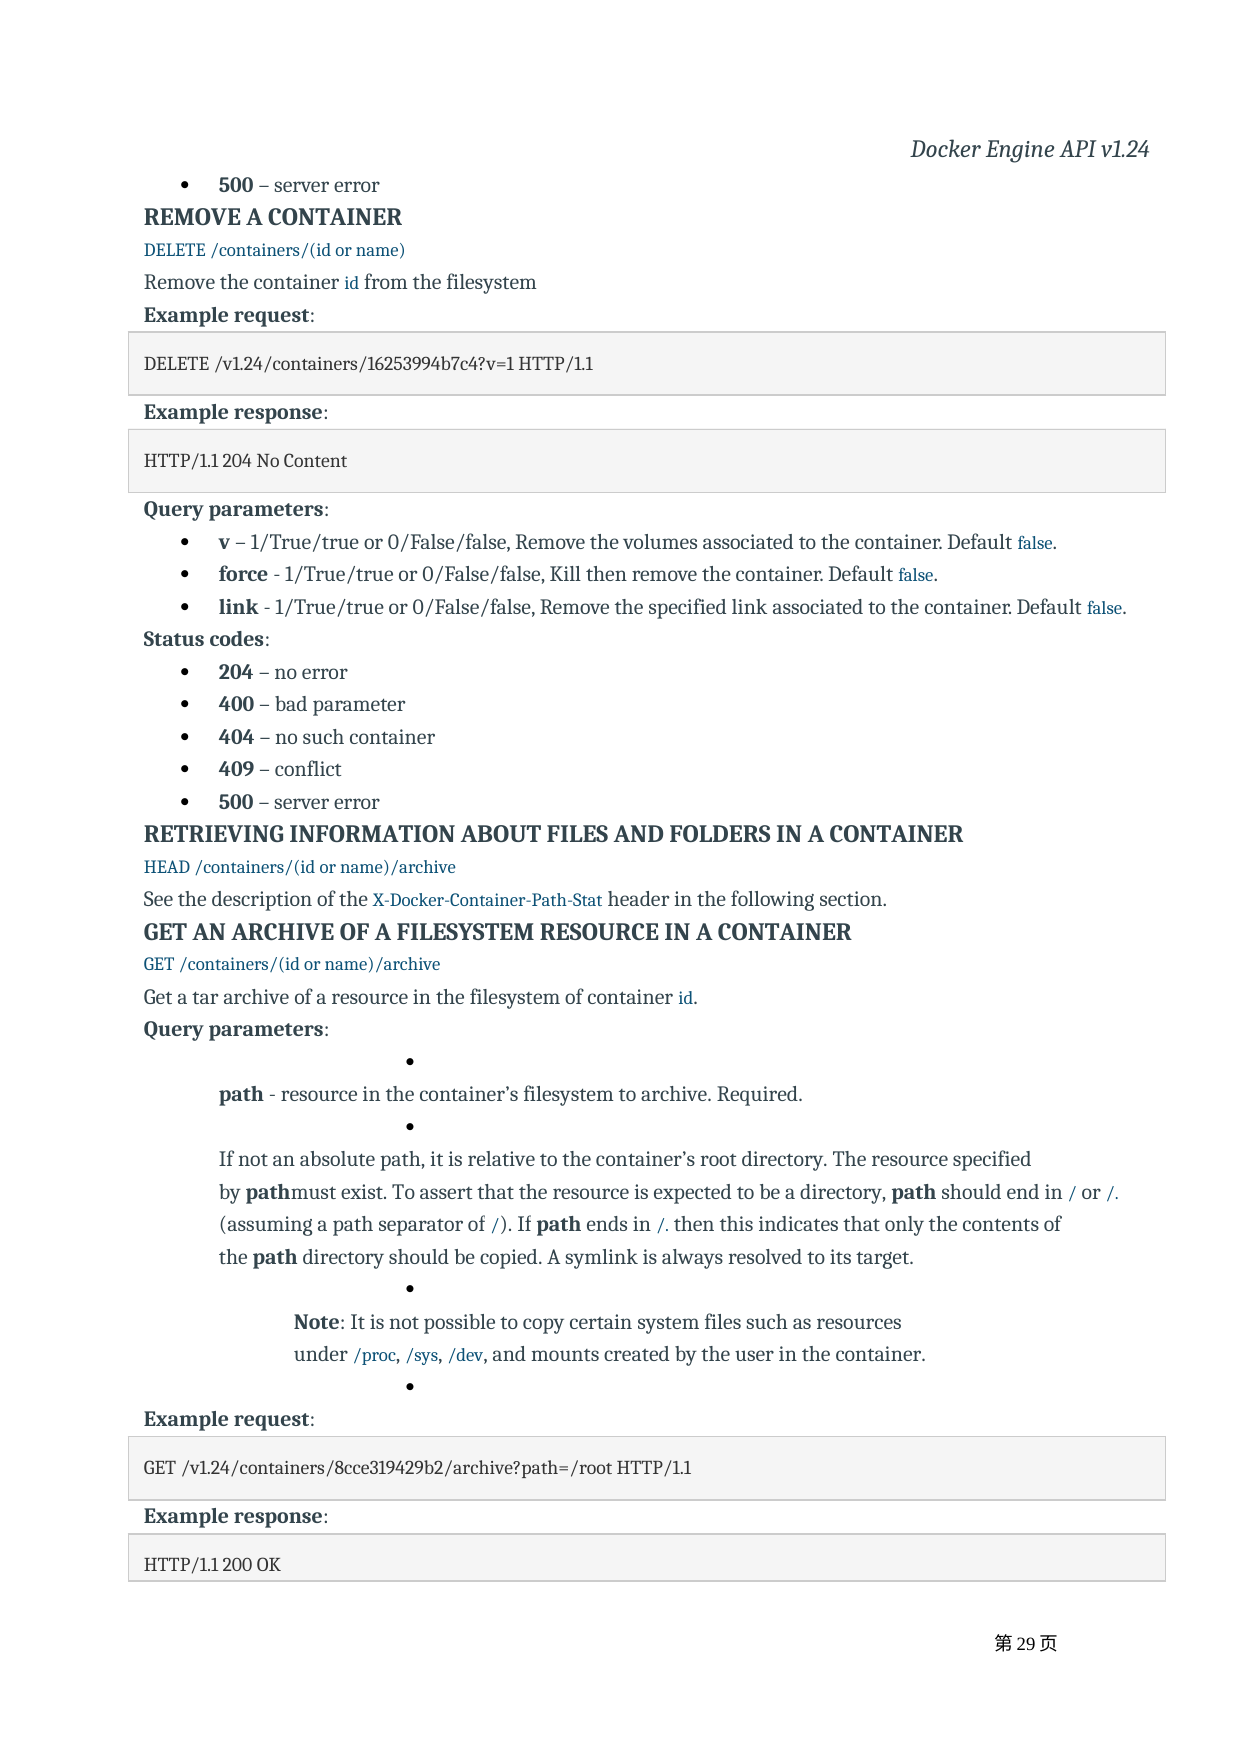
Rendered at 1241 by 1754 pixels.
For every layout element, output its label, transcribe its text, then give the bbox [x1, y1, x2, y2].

text GET /v1.24/containers/8cce319429b2/archive?path=/root HTTP/1.1 [129, 1437, 1165, 1499]
subtitle GET AN ARCHIVE OF A FILESYSTEM RESOURCE IN A CONTAINER [144, 916, 1150, 948]
subtitle RETRIEVING INFORMATION ABOUT FILES AND FOLDERS IN A CONTAINER [144, 818, 1150, 851]
list 400 – bad parameter [181, 688, 1150, 721]
text Example response: [144, 1501, 1150, 1533]
list link - 1/True/true or 0/False/false, Remove the specified link associated to the container. Default false. [181, 591, 1150, 623]
text DELETE /containers/(id or name) [144, 234, 1150, 266]
subtitle REMOVE A CONTAINER [144, 201, 1150, 234]
list 500 – server error [181, 169, 1150, 201]
text DELETE /v1.24/containers/16253994b7c4?v=1 HTTP/1.1 [129, 333, 1165, 394]
list 404 – no such container [181, 721, 1150, 753]
list force - 1/True/true or 0/False/false, Kill then remove the container. Default false. [181, 558, 1150, 591]
list 500 – server error [181, 786, 1150, 818]
text Example request: [144, 1403, 1150, 1436]
text Query parameters: [144, 493, 1150, 526]
text Example response: [144, 396, 1150, 428]
list v – 1/True/true or 0/False/false, Remove the volumes associated to the container. Default false. [181, 526, 1150, 558]
text path - resource in the container’s filesystem to archive. Required. [219, 1078, 1150, 1111]
text Example request: [144, 299, 1150, 331]
list 409 – conflict [181, 753, 1150, 786]
text HTTP/1.1 204 No Content [129, 430, 1165, 492]
text Get a tar archive of a resource in the filesystem of container id. [144, 981, 1150, 1013]
text Note: It is not possible to copy certain system files such as resources under /proc, /sys, /dev, and mounts created by the user in the container. [294, 1306, 1075, 1371]
text Status codes: [144, 623, 1150, 656]
text Remove the container id from the filesystem [144, 266, 1150, 299]
text If not an absolute path, it is relative to the container’s root directory. The resource specified by pathmust exist. To assert that the resource is expected to be a directory, path should end in / or /.(assuming a path separator of /). If path ends in /. then this indicates that only the contents of the path directory should be copied. A symlink is always resolved to its target. [219, 1143, 1150, 1273]
list 204 – no error [181, 656, 1150, 688]
text Query parameters: [144, 1013, 1150, 1046]
text HEAD /containers/(id or name)/archive [144, 851, 1150, 883]
text See the description of the X-Docker-Container-Path-Stat header in the following section. [144, 883, 1150, 916]
text HTTP/1.1 200 OK [129, 1535, 1165, 1580]
text GET /containers/(id or name)/archive [144, 948, 1150, 981]
